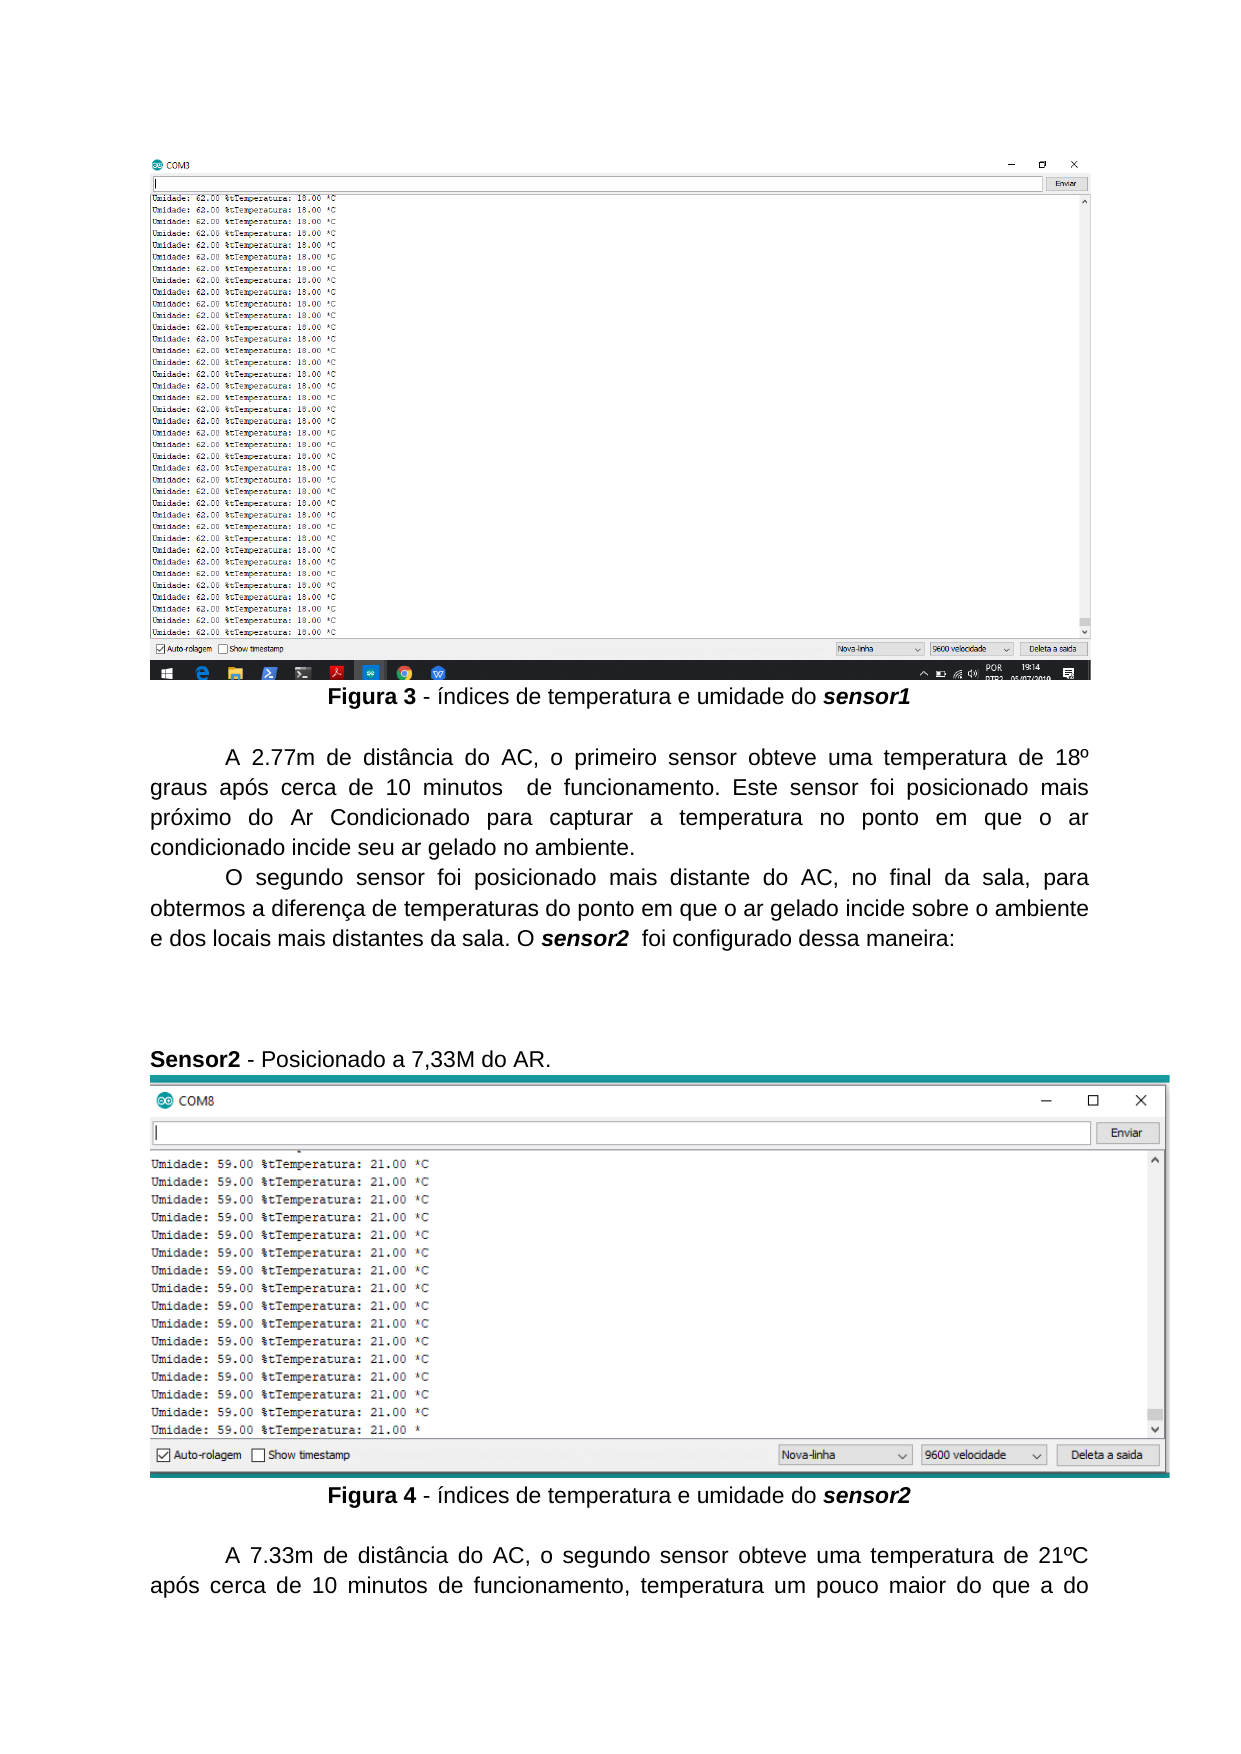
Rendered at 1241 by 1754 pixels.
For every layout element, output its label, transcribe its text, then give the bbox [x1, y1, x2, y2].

text O segundo sensor foi posicionado mais distante do AC, no final da sala, para obtermos a diferença de temperaturas do ponto em que o ar gelado incide sobre o ambiente e dos locais mais distantes da sala. O sensor2 foi configurado dessa maneira: [150, 864, 1090, 951]
text A 2.77m de distância do AC, o primeiro sensor obteve uma temperatura de 18º graus após cerca de 10 minutos de funcionamento. Este sensor foi posicionado mais próximo do Ar Condicionado para capturar a temperatura no ponto em que o ar condicionado incide seu ar gelado no ambiente. [150, 743, 1090, 860]
picture [150, 1075, 1170, 1478]
text Figura 4 - índices de temperatura e umidade do sensor2 [150, 1482, 1090, 1508]
text Figura 3 - índices de temperatura e umidade do sensor1 [150, 683, 1090, 709]
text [150, 1542, 1090, 1599]
text Sensor2 - Posicionado a 7,33M do AR. [150, 1046, 1090, 1072]
picture [150, 157, 1091, 680]
